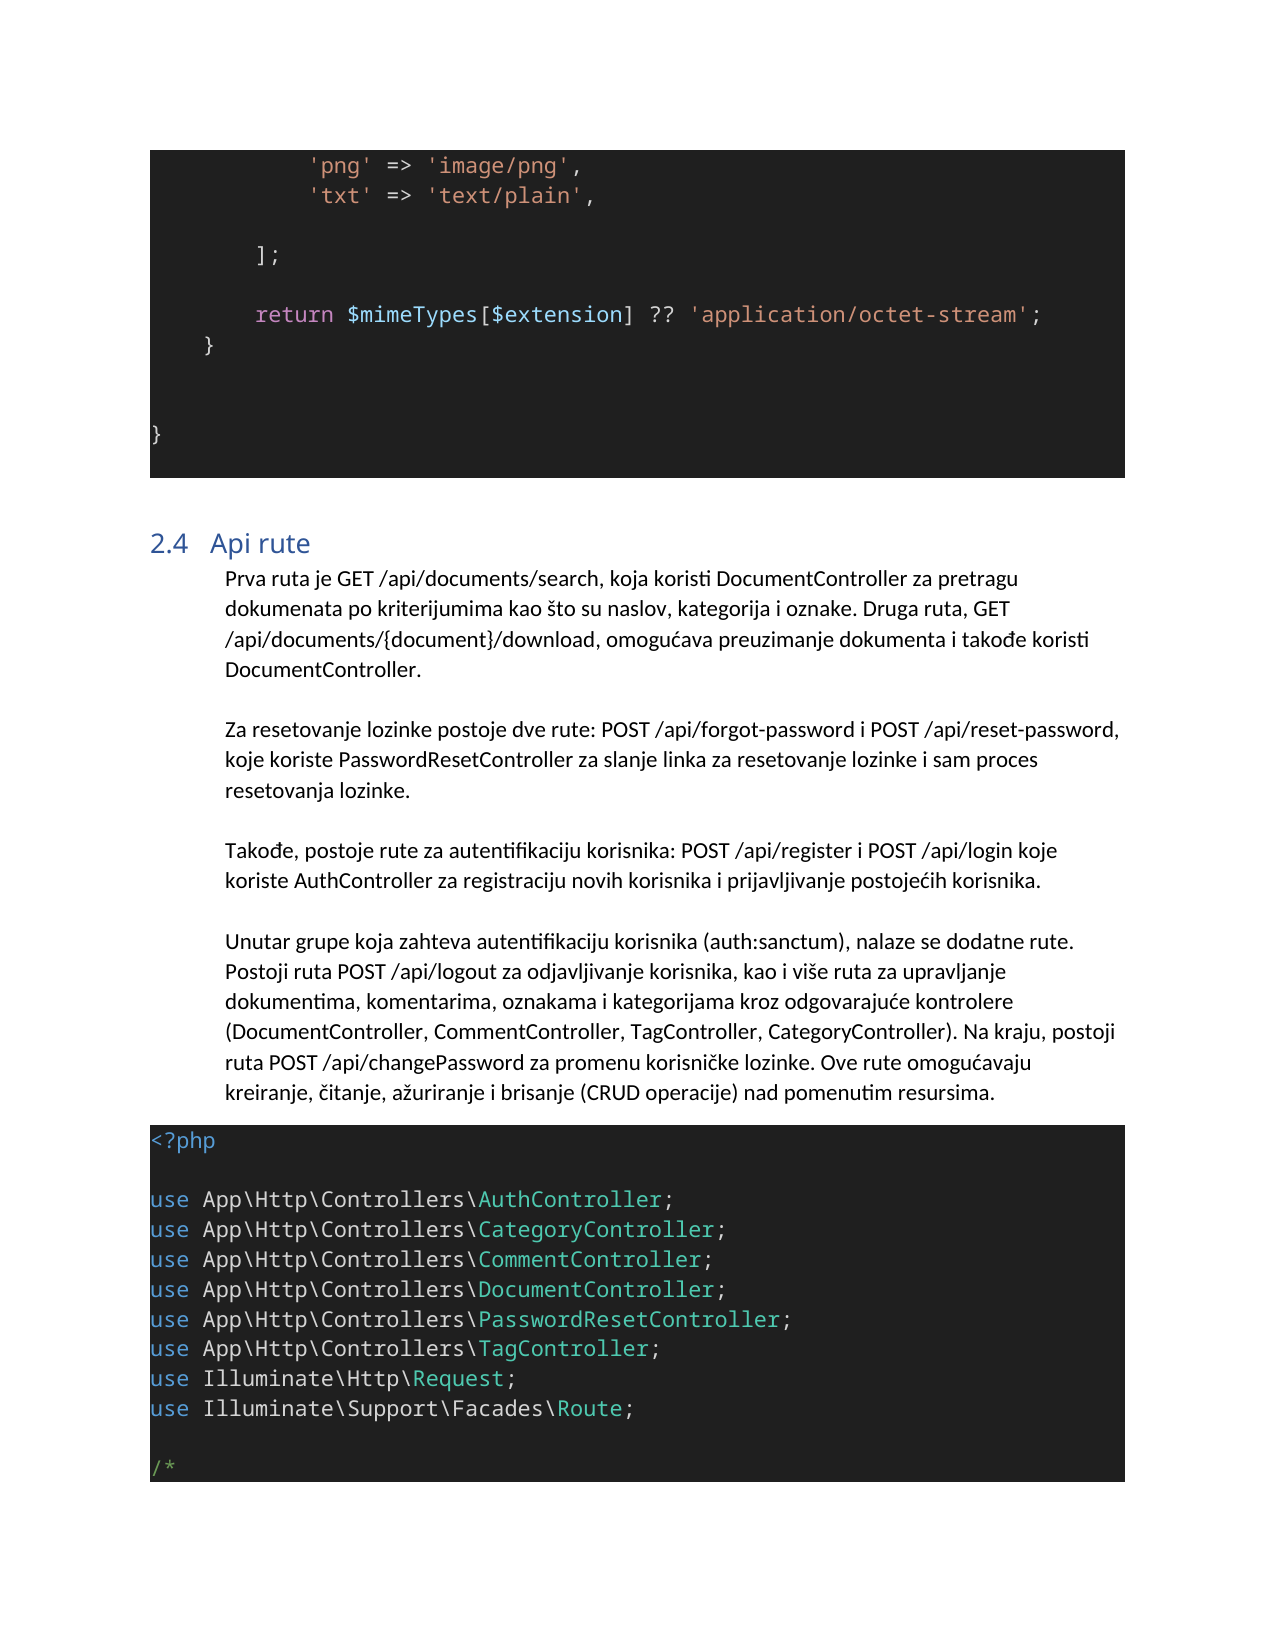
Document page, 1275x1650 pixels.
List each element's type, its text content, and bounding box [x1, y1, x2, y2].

text 'png' => 'image/png', [150, 150, 1125, 180]
list Prva ruta je GET /api/documents/search, koja koristi DocumentController za pretragu dokumenata po kriterijumima kao što su naslov, kategorija i oznake. Druga ruta, GET /api/documents/{document}/download, omogućava preuzimanje dokumenta i takođe koristi DocumentController. [225, 564, 1125, 683]
text use App\Http\Controllers\PasswordResetController; [150, 1303, 1125, 1333]
text ]; [150, 239, 1125, 269]
text <?php [150, 1125, 1125, 1154]
text use App\Http\Controllers\AuthController; [150, 1184, 1125, 1214]
text use Illuminate\Support\Facades\Route; [150, 1393, 1125, 1423]
text return $mimeTypes[$extension] ?? 'application/octet-stream'; [150, 299, 1125, 329]
text use App\Http\Controllers\CommentController; [150, 1244, 1125, 1274]
text use App\Http\Controllers\DocumentController; [150, 1274, 1125, 1303]
text use Illuminate\Http\Request; [150, 1363, 1125, 1393]
text 'txt' => 'text/plain', [150, 180, 1125, 209]
text use App\Http\Controllers\TagController; [150, 1333, 1125, 1363]
list Za resetovanje lozinke postoje dve rute: POST /api/forgot-password i POST /api/reset-password, koje koriste PasswordResetController za slanje linka za resetovanje lozinke i sam proces resetovanja lozinke. [225, 715, 1125, 804]
text /* [150, 1452, 1125, 1482]
list Unutar grupe koja zahteva autentifikaciju korisnika (auth:sanctum), nalaze se dodatne rute. Postoji ruta POST /api/logout za odjavljivanje korisnika, kao i više ruta za upravljanje dokumentima, komentarima, oznakama i kategorijama kroz odgovarajuće kontrolere (DocumentController, CommentController, TagController, CategoryController). Na kraju, postoji ruta POST /api/changePassword za promenu korisničke lozinke. Ove rute omogućavaju kreiranje, čitanje, ažuriranje i brisanje (CRUD operacije) nad pomenutim resursima. [225, 927, 1125, 1106]
text use App\Http\Controllers\CategoryController; [150, 1214, 1125, 1244]
list Takođe, postoje rute za autentifikaciju korisnika: POST /api/register i POST /api/login koje koriste AuthController za registraciju novih korisnika i prijavljivanje postojećih korisnika. [225, 836, 1125, 894]
text } [150, 418, 1125, 448]
subtitle Api rute [150, 524, 1125, 561]
text } [150, 329, 1125, 358]
